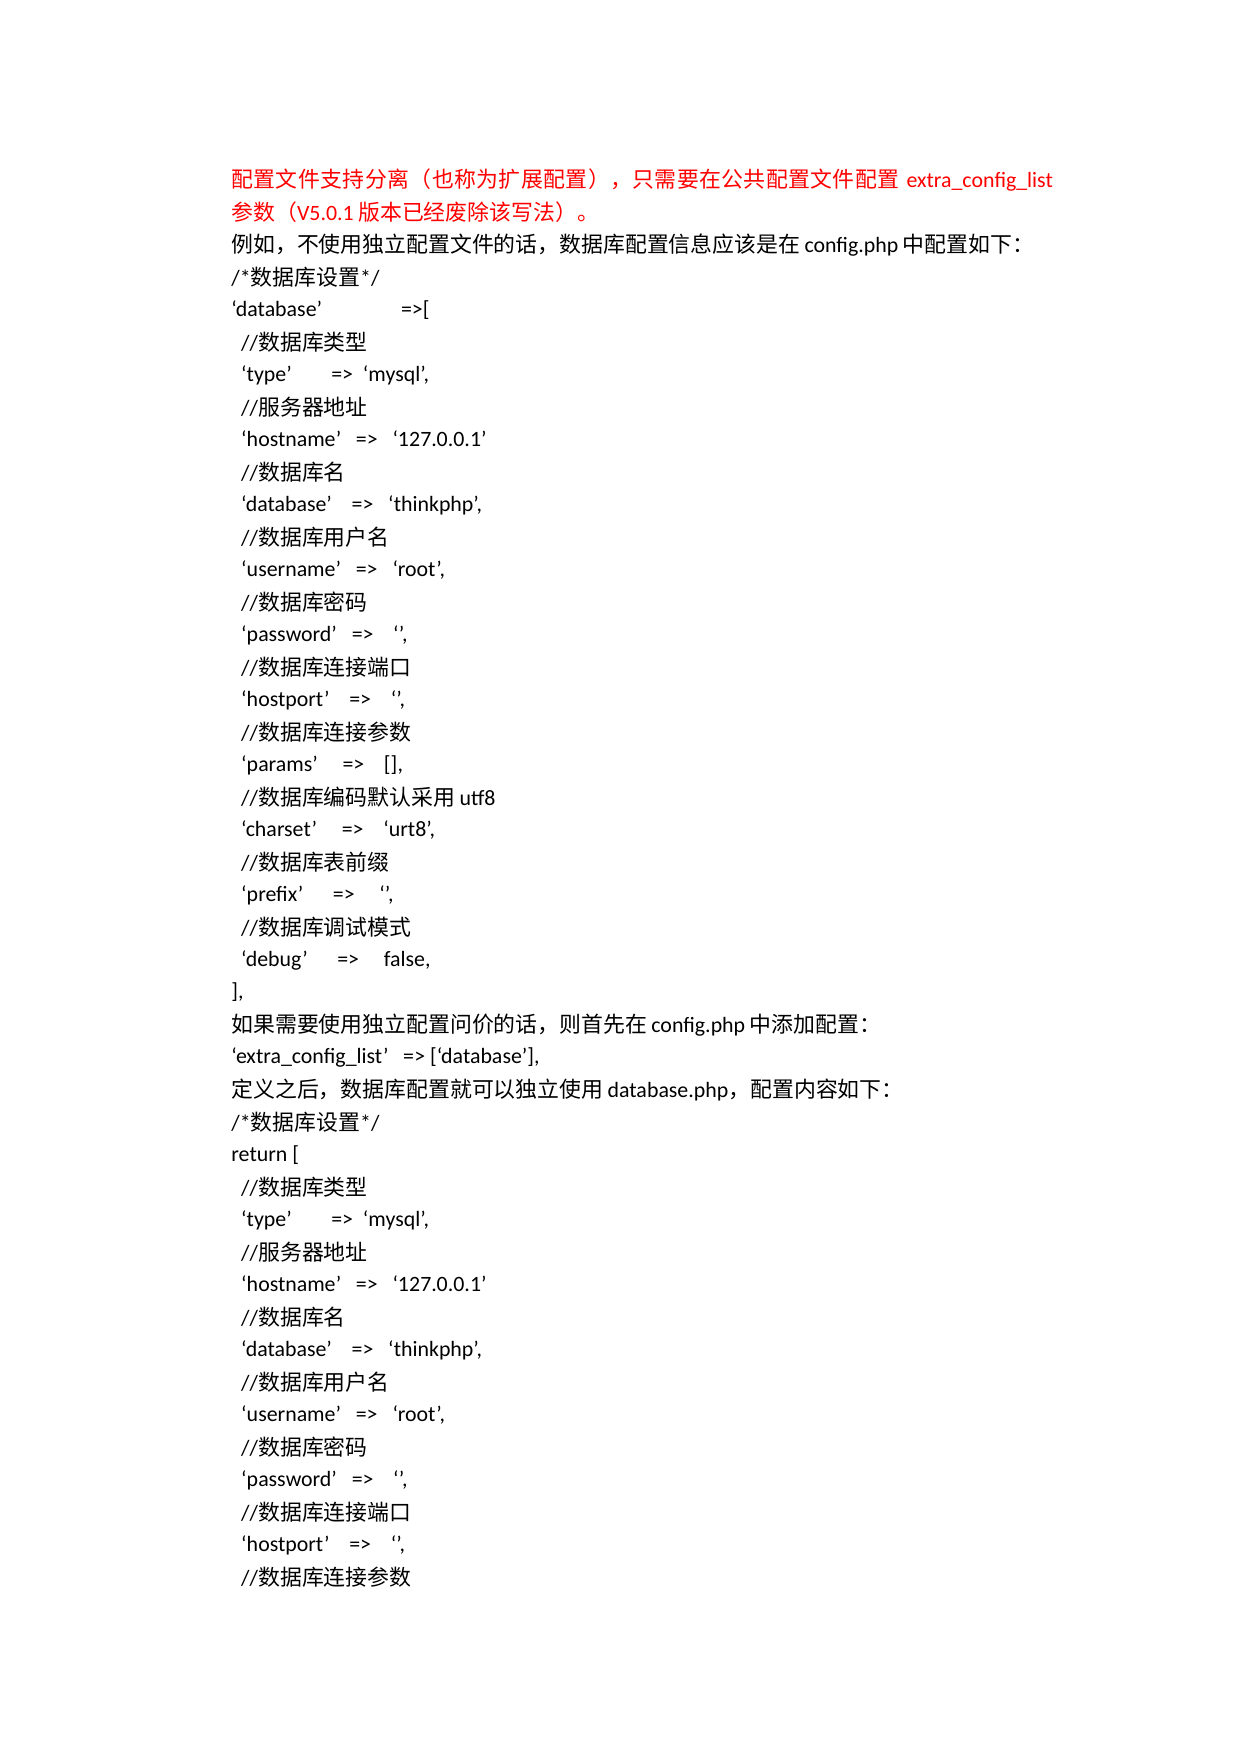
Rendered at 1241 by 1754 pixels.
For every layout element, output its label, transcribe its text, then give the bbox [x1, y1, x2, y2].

list ‘database’ => ‘thinkphp’, [231, 487, 1053, 519]
list return [ [231, 1137, 1053, 1169]
list 配置文件支持分离（也称为扩展配置），只需要在公共配置文件配置extra_config_list参数（V5.0.1版本已经废除该写法）。 [231, 162, 1053, 227]
list ‘type’ => ‘mysql’, [231, 1202, 1053, 1234]
list //数据库连接端口 [231, 649, 1053, 682]
list //数据库名 [231, 1299, 1053, 1332]
list //数据库用户名 [231, 519, 1053, 552]
list //数据库类型 [231, 324, 1053, 357]
list /*数据库设置*/ [231, 259, 1053, 292]
list ‘username’ => ‘root’, [231, 552, 1053, 584]
list ‘type’ => ‘mysql’, [231, 357, 1053, 389]
list //数据库密码 [231, 1429, 1053, 1462]
list //数据库连接参数 [231, 714, 1053, 747]
list //数据库连接端口 [231, 1494, 1053, 1527]
list ‘hostname’ => ‘127.0.0.1’ [231, 422, 1053, 454]
list /*数据库设置*/ [231, 1104, 1053, 1137]
list //数据库表前缀 [231, 844, 1053, 877]
list ‘password’ => ‘’, [231, 617, 1053, 649]
list //数据库调试模式 [231, 909, 1053, 942]
list ‘charset’ => ‘urt8’, [231, 812, 1053, 844]
list ‘database’ =>[ [231, 292, 1053, 324]
list //数据库类型 [231, 1169, 1053, 1202]
list 如果需要使用独立配置问价的话，则首先在config.php中添加配置： [231, 1007, 1053, 1039]
list //数据库用户名 [231, 1364, 1053, 1397]
list ‘hostport’ => ‘’, [231, 1527, 1053, 1559]
list ‘hostname’ => ‘127.0.0.1’ [231, 1267, 1053, 1299]
list //数据库密码 [231, 584, 1053, 617]
list 定义之后，数据库配置就可以独立使用database.php，配置内容如下： [231, 1072, 1053, 1104]
list //数据库编码默认采用utf8 [231, 779, 1053, 812]
list ‘debug’ => false, [231, 942, 1053, 974]
list ‘prefix’ => ‘’, [231, 877, 1053, 909]
list ‘params’ => [], [231, 747, 1053, 779]
list ‘hostport’ => ‘’, [231, 682, 1053, 714]
list //服务器地址 [231, 389, 1053, 422]
list ‘database’ => ‘thinkphp’, [231, 1332, 1053, 1364]
list //数据库连接参数 [231, 1559, 1053, 1592]
list //数据库名 [231, 454, 1053, 487]
list ‘extra_config_list’ => [‘database’], [231, 1039, 1053, 1072]
list //服务器地址 [231, 1234, 1053, 1267]
list 例如，不使用独立配置文件的话，数据库配置信息应该是在config.php中配置如下： [231, 227, 1053, 259]
list ‘password’ => ‘’, [231, 1462, 1053, 1494]
list ‘username’ => ‘root’, [231, 1397, 1053, 1429]
list ], [231, 974, 1053, 1007]
